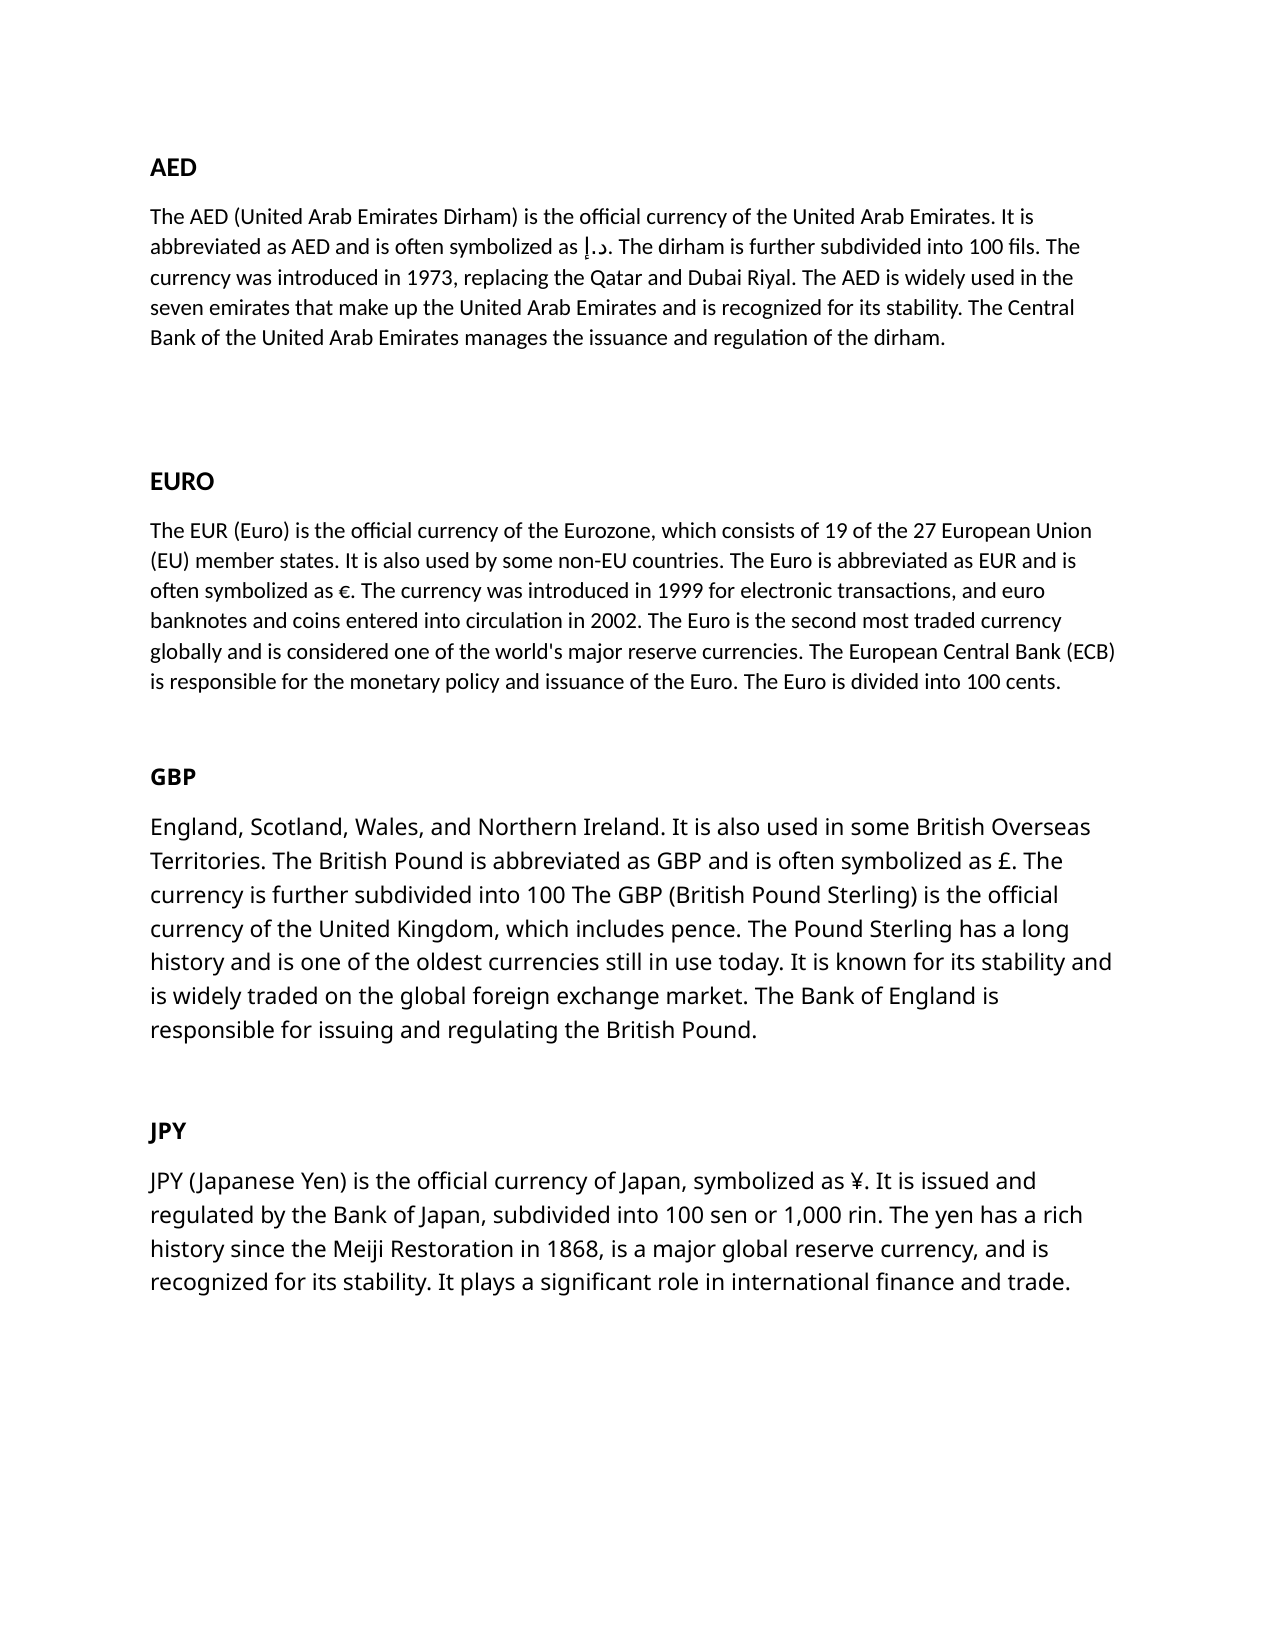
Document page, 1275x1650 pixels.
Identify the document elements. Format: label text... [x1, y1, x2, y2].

text JPY (Japanese Yen) is the official currency of Japan, symbolized as ¥. It is issued and regulated by the Bank of Japan, subdivided into 100 sen or 1,000 rin. The yen has a rich history since the Meiji Restoration in 1868, is a major global reserve currency, and is recognized for its stability. It plays a significant role in international finance and trade. [150, 1165, 1125, 1297]
text The AED (United Arab Emirates Dirham) is the official currency of the United Arab Emirates. It is abbreviated as AED and is often symbolized as د.إ. The dirham is further subdivided into 100 fils. The currency was introduced in 1973, replacing the Qatar and Dubai Riyal. The AED is widely used in the seven emirates that make up the United Arab Emirates and is recognized for its stability. The Central Bank of the United Arab Emirates manages the issuance and regulation of the dirham. [150, 202, 1125, 351]
text GBP [150, 761, 1125, 792]
text The EUR (Euro) is the official currency of the Eurozone, which consists of 19 of the 27 European Union (EU) member states. It is also used by some non-EU countries. The Euro is abbreviated as EUR and is often symbolized as €. The currency was introduced in 1999 for electronic transactions, and euro banknotes and coins entered into circulation in 2002. The Euro is the second most traded currency globally and is considered one of the world's major reserve currencies. The European Central Bank (ECB) is responsible for the monetary policy and issuance of the Euro. The Euro is divided into 100 cents. [150, 516, 1125, 695]
text EURO [150, 464, 1125, 497]
text England, Scotland, Wales, and Northern Ireland. It is also used in some British Overseas Territories. The British Pound is abbreviated as GBP and is often symbolized as £. The currency is further subdivided into 100 The GBP (British Pound Sterling) is the official currency of the United Kingdom, which includes pence. The Pound Sterling has a long history and is one of the oldest currencies still in use today. It is known for its stability and is widely traded on the global foreign exchange market. The Bank of England is responsible for issuing and regulating the British Pound. [150, 811, 1125, 1045]
text JPY [150, 1114, 1125, 1146]
text AED [150, 150, 1125, 183]
